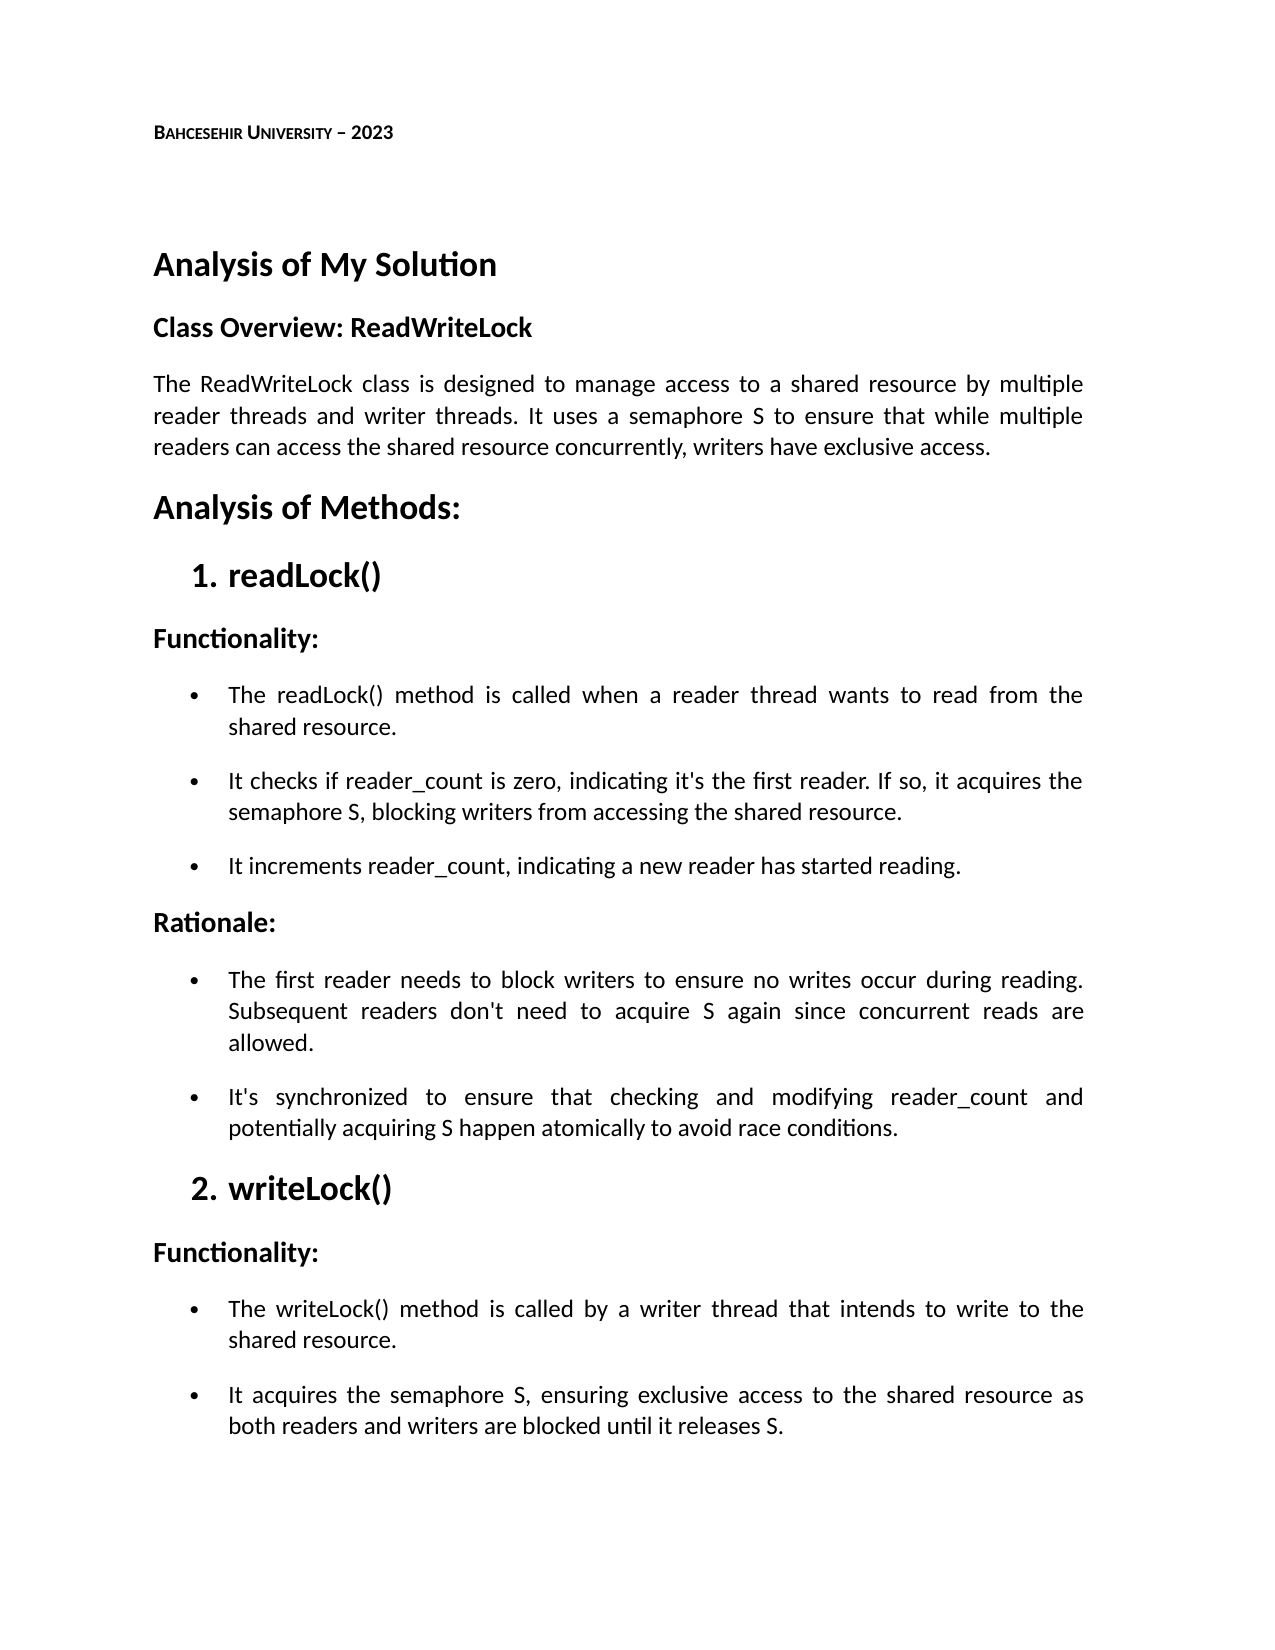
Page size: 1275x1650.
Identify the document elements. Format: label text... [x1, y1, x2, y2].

text Class Overview: ReadWriteLock [153, 309, 1085, 344]
text Functionality: [153, 1234, 1085, 1269]
text The ReadWriteLock class is designed to manage access to a shared resource by multiple reader threads and writer threads. It uses a semaphore S to ensure that while multiple readers can access the shared resource concurrently, writers have exclusive access. [153, 368, 1085, 462]
list It acquires the semaphore S, ensuring exclusive access to the shared resource as both readers and writers are blocked until it releases S. [191, 1379, 1085, 1441]
list The first reader needs to block writers to ensure no writes occur during reading. Subsequent readers don't need to acquire S again since concurrent reads are allowed. [191, 964, 1085, 1057]
text Analysis of My Solution [153, 242, 1085, 285]
list It increments reader_count, indicating a new reader has started reading. [191, 850, 1085, 881]
list The readLock() method is called when a reader thread wants to read from the shared resource. [191, 679, 1085, 741]
text Rationale: [153, 904, 1085, 940]
text BAHCESEHIR UNIVERSITY – 2023 [153, 119, 1122, 144]
list It checks if reader_count is zero, indicating it's the first reader. If so, it acquires the semaphore S, blocking writers from accessing the shared resource. [191, 765, 1085, 827]
list The writeLock() method is called by a writer thread that intends to write to the shared resource. [191, 1293, 1085, 1355]
list readLock() [191, 553, 1085, 596]
list It's synchronized to ensure that checking and modifying reader_count and potentially acquiring S happen atomically to avoid race conditions. [191, 1081, 1085, 1143]
list writeLock() [191, 1166, 1085, 1210]
text Analysis of Methods: [153, 485, 1085, 528]
text Functionality: [153, 620, 1085, 656]
